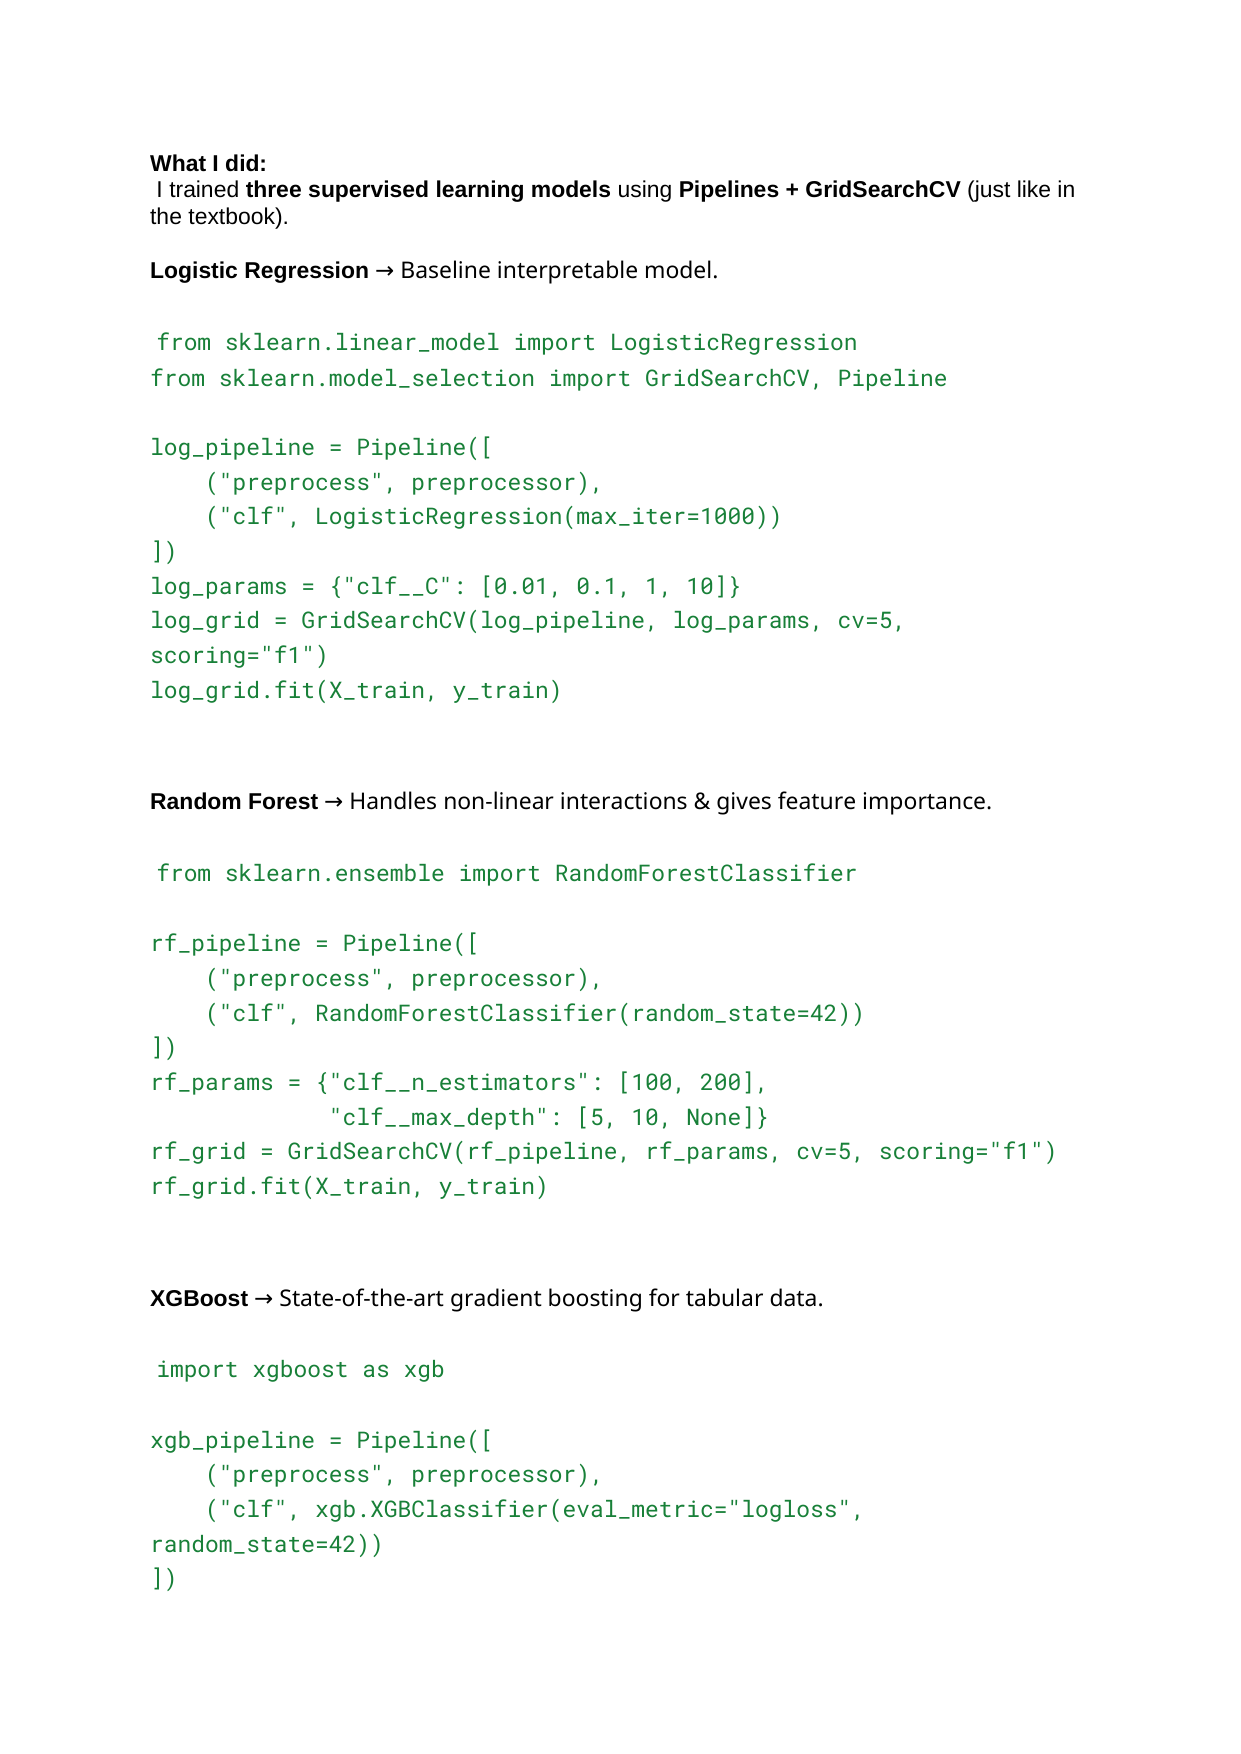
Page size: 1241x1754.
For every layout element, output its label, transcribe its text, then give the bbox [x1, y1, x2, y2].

text ("preprocess", preprocessor), [150, 962, 1090, 992]
text log_grid = GridSearchCV(log_pipeline, log_params, cv=5, scoring="f1") [150, 605, 1090, 669]
text What I did: I trained three supervised learning models using Pipelines + GridSearchCV (just like in the textbook). [150, 150, 1090, 229]
text rf_grid.fit(X_train, y_train) [150, 1170, 1090, 1201]
text log_pipeline = Pipeline([ [150, 431, 1090, 461]
text Random Forest → Handles non-linear interactions & gives feature importance. from sklearn.ensemble import RandomForestClassifier [150, 785, 1090, 888]
text ("clf", RandomForestClassifier(random_state=42)) [150, 997, 1090, 1027]
text "clf__max_depth": [5, 10, None]} [150, 1101, 1090, 1131]
text from sklearn.model_selection import GridSearchCV, Pipeline [150, 362, 1090, 392]
text log_params = {"clf__C": [0.01, 0.1, 1, 10]} [150, 570, 1090, 600]
text ("clf", LogisticRegression(max_iter=1000)) [150, 501, 1090, 531]
text XGBoost → State-of-the-art gradient boosting for tabular data. import xgboost as xgb [150, 1281, 1090, 1384]
text rf_params = {"clf__n_estimators": [100, 200], [150, 1066, 1090, 1097]
text ]) [150, 535, 1090, 566]
text Logistic Regression → Baseline interpretable model. from sklearn.linear_model import LogisticRegression [150, 254, 1090, 357]
text xgb_pipeline = Pipeline([ [150, 1424, 1090, 1454]
text ]) [150, 1563, 1090, 1593]
text rf_pipeline = Pipeline([ [150, 928, 1090, 958]
text log_grid.fit(X_train, y_train) [150, 674, 1090, 704]
text ]) [150, 1032, 1090, 1062]
text ("clf", xgb.XGBClassifier(eval_metric="logloss", random_state=42)) [150, 1493, 1090, 1558]
text rf_grid = GridSearchCV(rf_pipeline, rf_params, cv=5, scoring="f1") [150, 1136, 1090, 1166]
text ("preprocess", preprocessor), [150, 1459, 1090, 1489]
text ("preprocess", preprocessor), [150, 466, 1090, 496]
